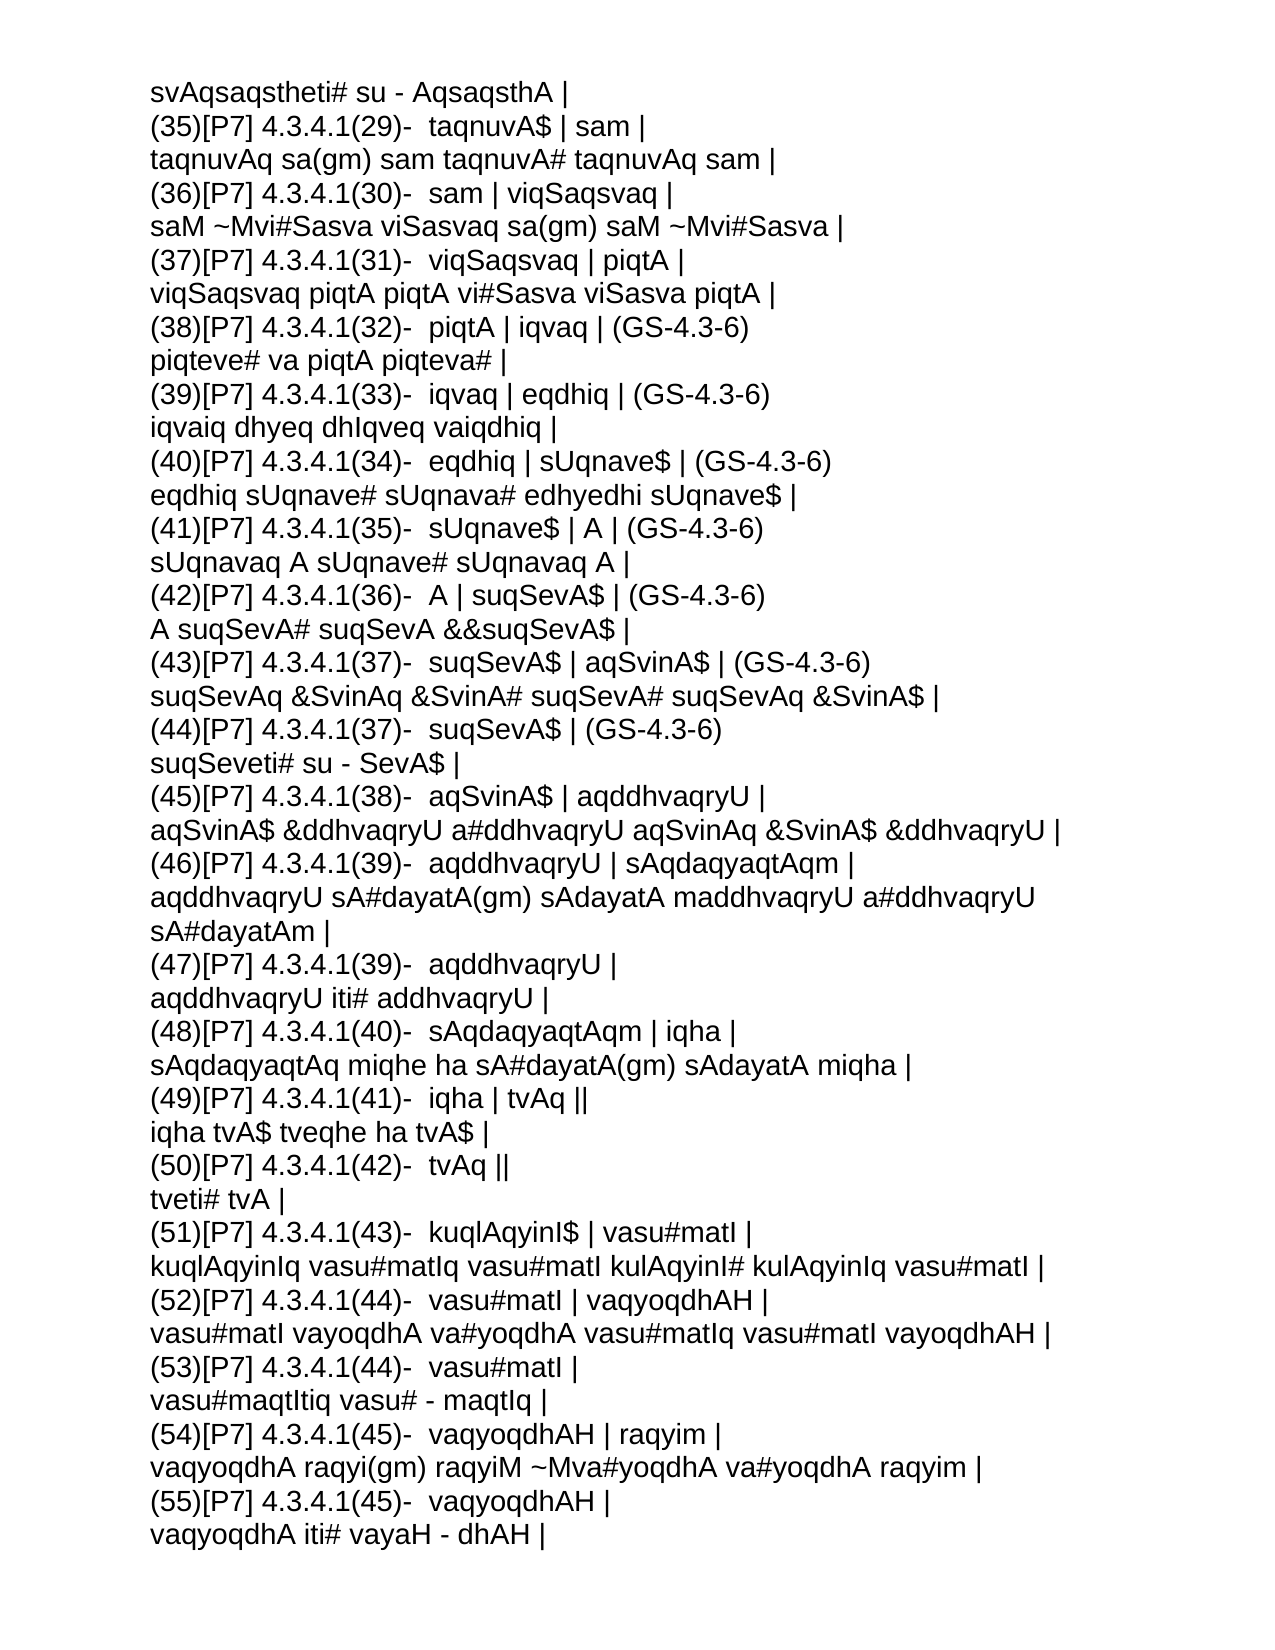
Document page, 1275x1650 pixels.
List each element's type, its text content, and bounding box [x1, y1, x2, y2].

text (47)[P7] 4.3.4.1(39)- aqddhvaqryU | [150, 947, 1200, 981]
text (37)[P7] 4.3.4.1(31)- viqSaqsvaq | piqtA | [150, 243, 1200, 276]
text (51)[P7] 4.3.4.1(43)- kuqlAqyinI$ | vasu#matI | [150, 1215, 1200, 1249]
text (40)[P7] 4.3.4.1(34)- eqdhiq | sUqnave$ | (GS-4.3-6) [150, 444, 1200, 477]
text vasu#maqtItiq vasu# - maqtIq | [150, 1383, 1200, 1417]
text suqSeveti# su - SevA$ | [150, 746, 1200, 779]
text (41)[P7] 4.3.4.1(35)- sUqnave$ | A | (GS-4.3-6) [150, 511, 1200, 544]
text (39)[P7] 4.3.4.1(33)- iqvaq | eqdhiq | (GS-4.3-6) [150, 377, 1200, 410]
text A suqSevA# suqSevA &&suqSevA$ | [150, 612, 1200, 645]
text vaqyoqdhA iti# vayaH - dhAH | [150, 1517, 1200, 1551]
text saM ~Mvi#Sasva viSasvaq sa(gm) saM ~Mvi#Sasva | [150, 209, 1200, 243]
text (45)[P7] 4.3.4.1(38)- aqSvinA$ | aqddhvaqryU | [150, 779, 1200, 813]
text (43)[P7] 4.3.4.1(37)- suqSevA$ | aqSvinA$ | (GS-4.3-6) [150, 645, 1200, 679]
text kuqlAqyinIq vasu#matIq vasu#matI kulAqyinI# kulAqyinIq vasu#matI | [150, 1249, 1200, 1282]
text viqSaqsvaq piqtA piqtA vi#Sasva viSasva piqtA | [150, 276, 1200, 310]
text aqSvinA$ &ddhvaqryU a#ddhvaqryU aqSvinAq &SvinA$ &ddhvaqryU | [150, 813, 1200, 846]
text aqddhvaqryU sA#dayatA(gm) sAdayatA maddhvaqryU a#ddhvaqryU sA#dayatAm | [150, 880, 1200, 947]
text sUqnavaq A sUqnave# sUqnavaq A | [150, 544, 1200, 578]
text suqSevAq &SvinAq &SvinA# suqSevA# suqSevAq &SvinA$ | [150, 679, 1200, 712]
text iqha tvA$ tveqhe ha tvA$ | [150, 1115, 1200, 1148]
text (54)[P7] 4.3.4.1(45)- vaqyoqdhAH | raqyim | [150, 1417, 1200, 1450]
text sAqdaqyaqtAq miqhe ha sA#dayatA(gm) sAdayatA miqha | [150, 1048, 1200, 1081]
text (50)[P7] 4.3.4.1(42)- tvAq || [150, 1148, 1200, 1182]
text taqnuvAq sa(gm) sam taqnuvA# taqnuvAq sam | [150, 142, 1200, 176]
text tveti# tvA | [150, 1182, 1200, 1215]
text piqteve# va piqtA piqteva# | [150, 343, 1200, 377]
text vaqyoqdhA raqyi(gm) raqyiM ~Mva#yoqdhA va#yoqdhA raqyim | [150, 1450, 1200, 1484]
text (55)[P7] 4.3.4.1(45)- vaqyoqdhAH | [150, 1484, 1200, 1517]
text (49)[P7] 4.3.4.1(41)- iqha | tvAq || [150, 1081, 1200, 1115]
text (44)[P7] 4.3.4.1(37)- suqSevA$ | (GS-4.3-6) [150, 712, 1200, 746]
text (35)[P7] 4.3.4.1(29)- taqnuvA$ | sam | [150, 108, 1200, 142]
text eqdhiq sUqnave# sUqnava# edhyedhi sUqnave$ | [150, 477, 1200, 511]
text (48)[P7] 4.3.4.1(40)- sAqdaqyaqtAqm | iqha | [150, 1014, 1200, 1048]
text (53)[P7] 4.3.4.1(44)- vasu#matI | [150, 1349, 1200, 1383]
text (46)[P7] 4.3.4.1(39)- aqddhvaqryU | sAqdaqyaqtAqm | [150, 846, 1200, 880]
text vasu#matI vayoqdhA va#yoqdhA vasu#matIq vasu#matI vayoqdhAH | [150, 1316, 1200, 1349]
text iqvaiq dhyeq dhIqveq vaiqdhiq | [150, 410, 1200, 444]
text svAqsaqstheti# su - AqsaqsthA | [150, 75, 1200, 108]
text (42)[P7] 4.3.4.1(36)- A | suqSevA$ | (GS-4.3-6) [150, 578, 1200, 612]
text aqddhvaqryU iti# addhvaqryU | [150, 981, 1200, 1014]
text (38)[P7] 4.3.4.1(32)- piqtA | iqvaq | (GS-4.3-6) [150, 310, 1200, 343]
text (36)[P7] 4.3.4.1(30)- sam | viqSaqsvaq | [150, 176, 1200, 209]
text (52)[P7] 4.3.4.1(44)- vasu#matI | vaqyoqdhAH | [150, 1282, 1200, 1316]
